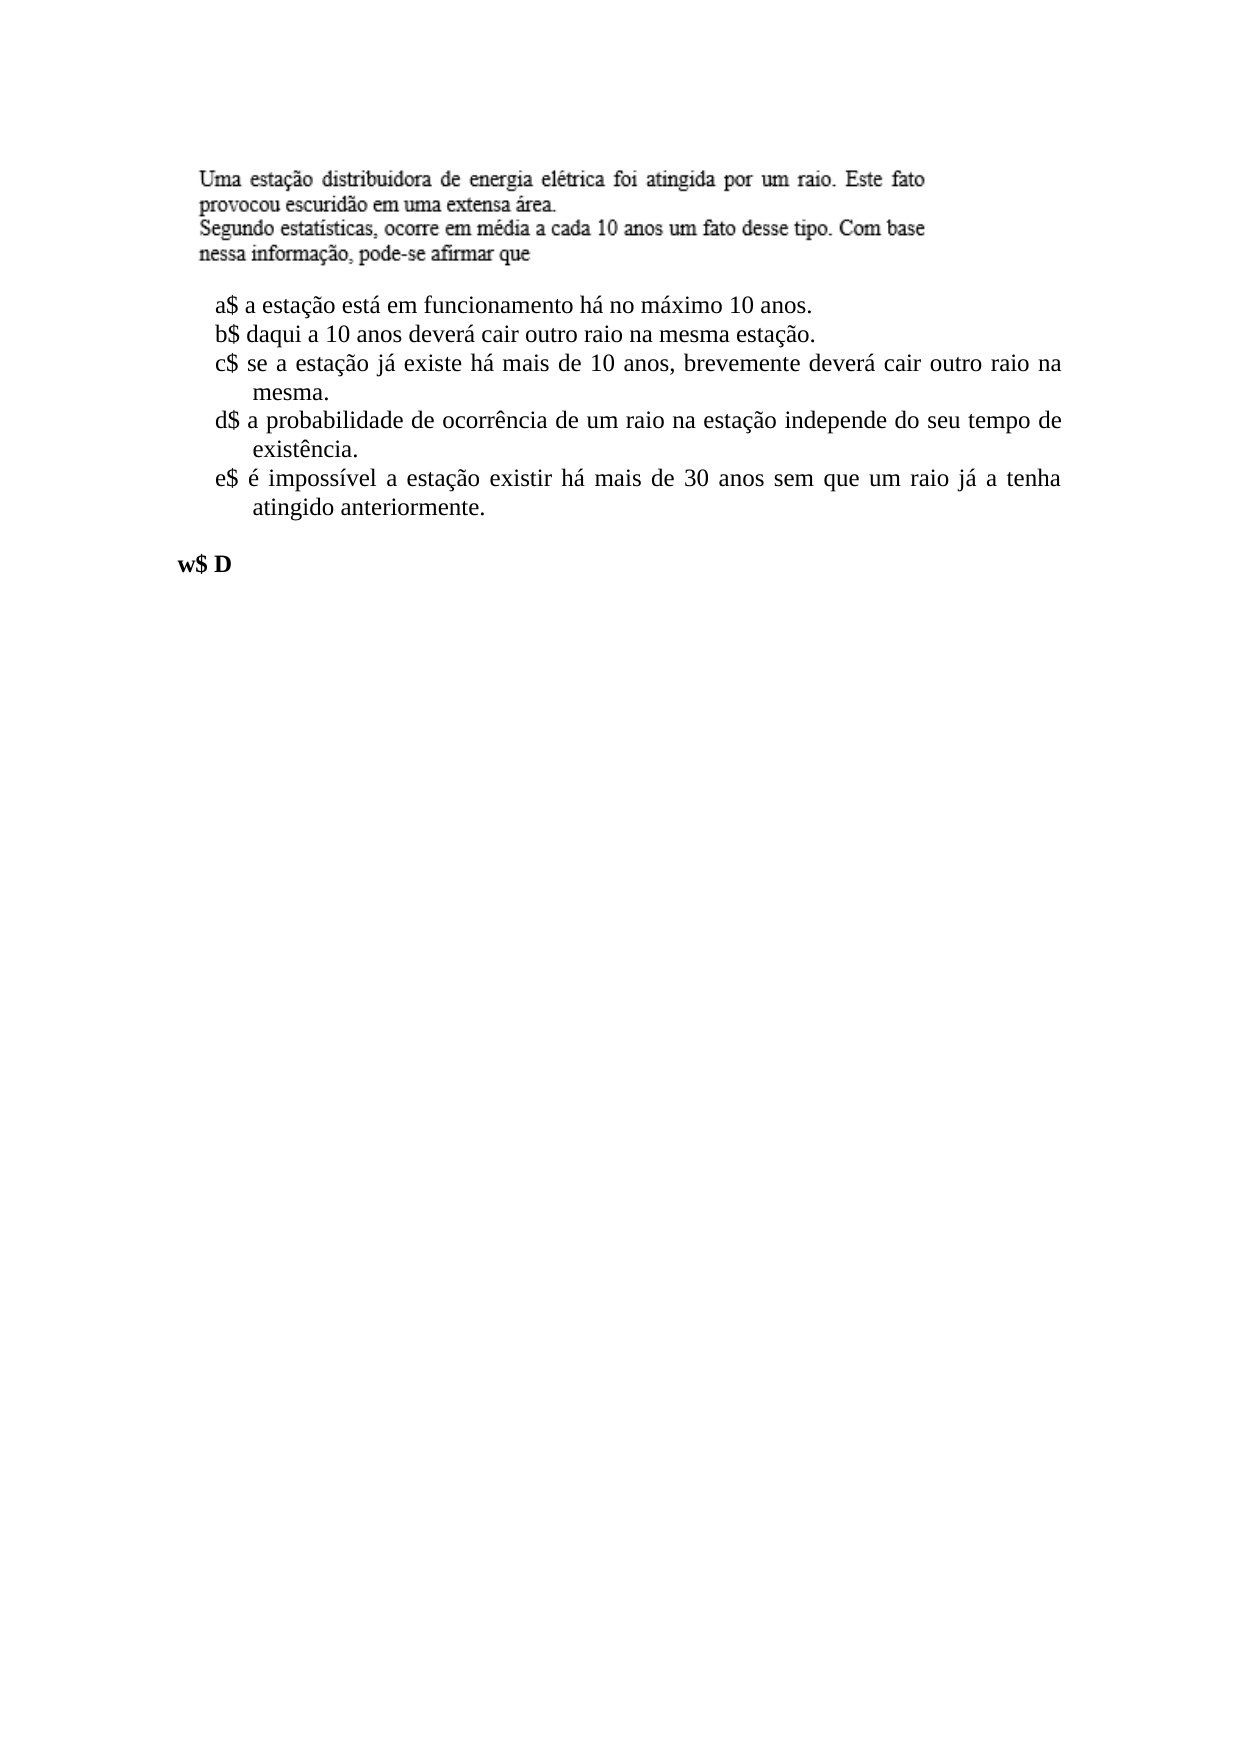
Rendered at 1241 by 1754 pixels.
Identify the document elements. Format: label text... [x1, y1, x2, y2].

text a$ a estação está em funcionamento há no máximo 10 anos. [215, 290, 1063, 319]
text d$ a probabilidade de ocorrência de um raio na estação independe do seu tempo de existência. [215, 405, 1063, 463]
text e$ é impossível a estação existir há mais de 30 anos sem que um raio já a tenha atingido anteriormente. [215, 463, 1063, 520]
text b$ daqui a 10 anos deverá cair outro raio na mesma estação. [215, 319, 1063, 348]
text c$ se a estação já existe há mais de 10 anos, brevemente deverá cair outro raio na mesma. [215, 348, 1063, 405]
picture [177, 147, 959, 291]
text w$ D [177, 549, 1063, 578]
